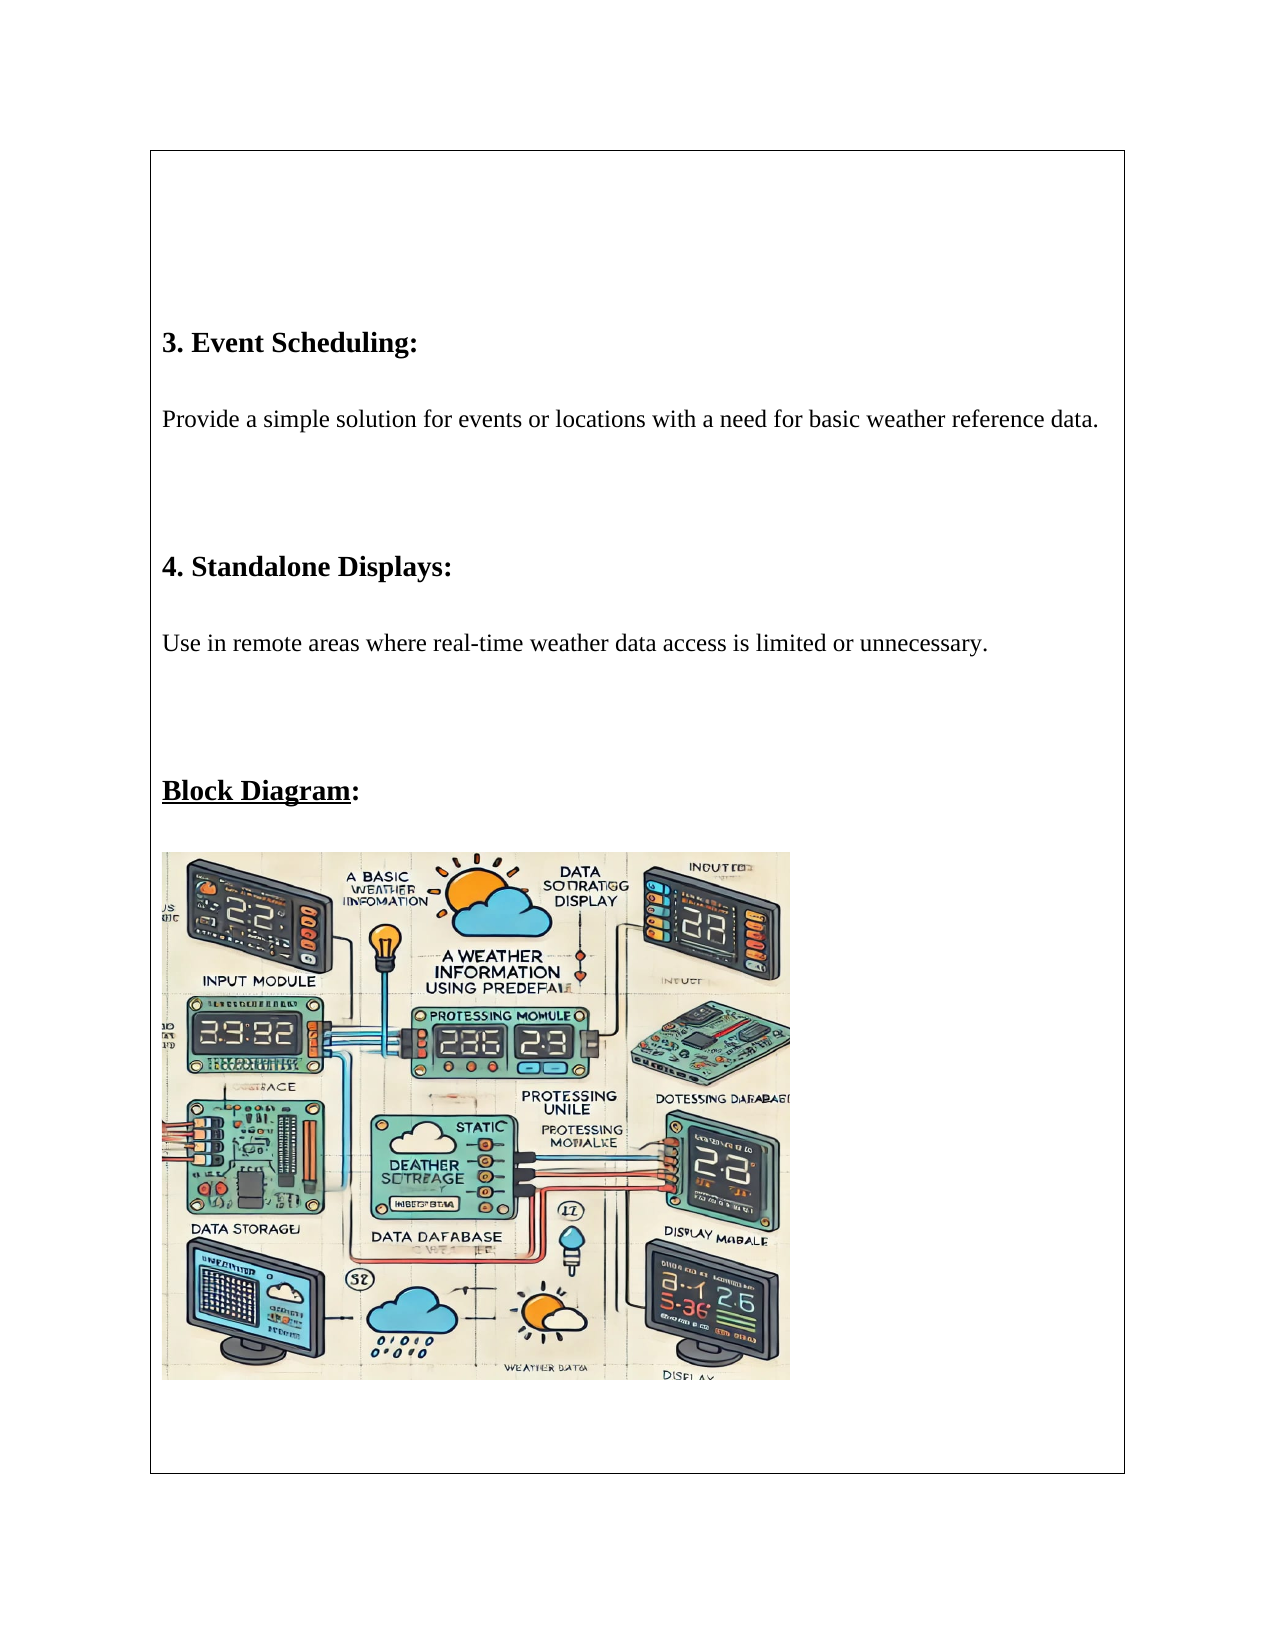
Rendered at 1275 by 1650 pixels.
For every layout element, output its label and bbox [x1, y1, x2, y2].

picture [161, 852, 790, 1380]
table_header [151, 151, 1124, 1473]
